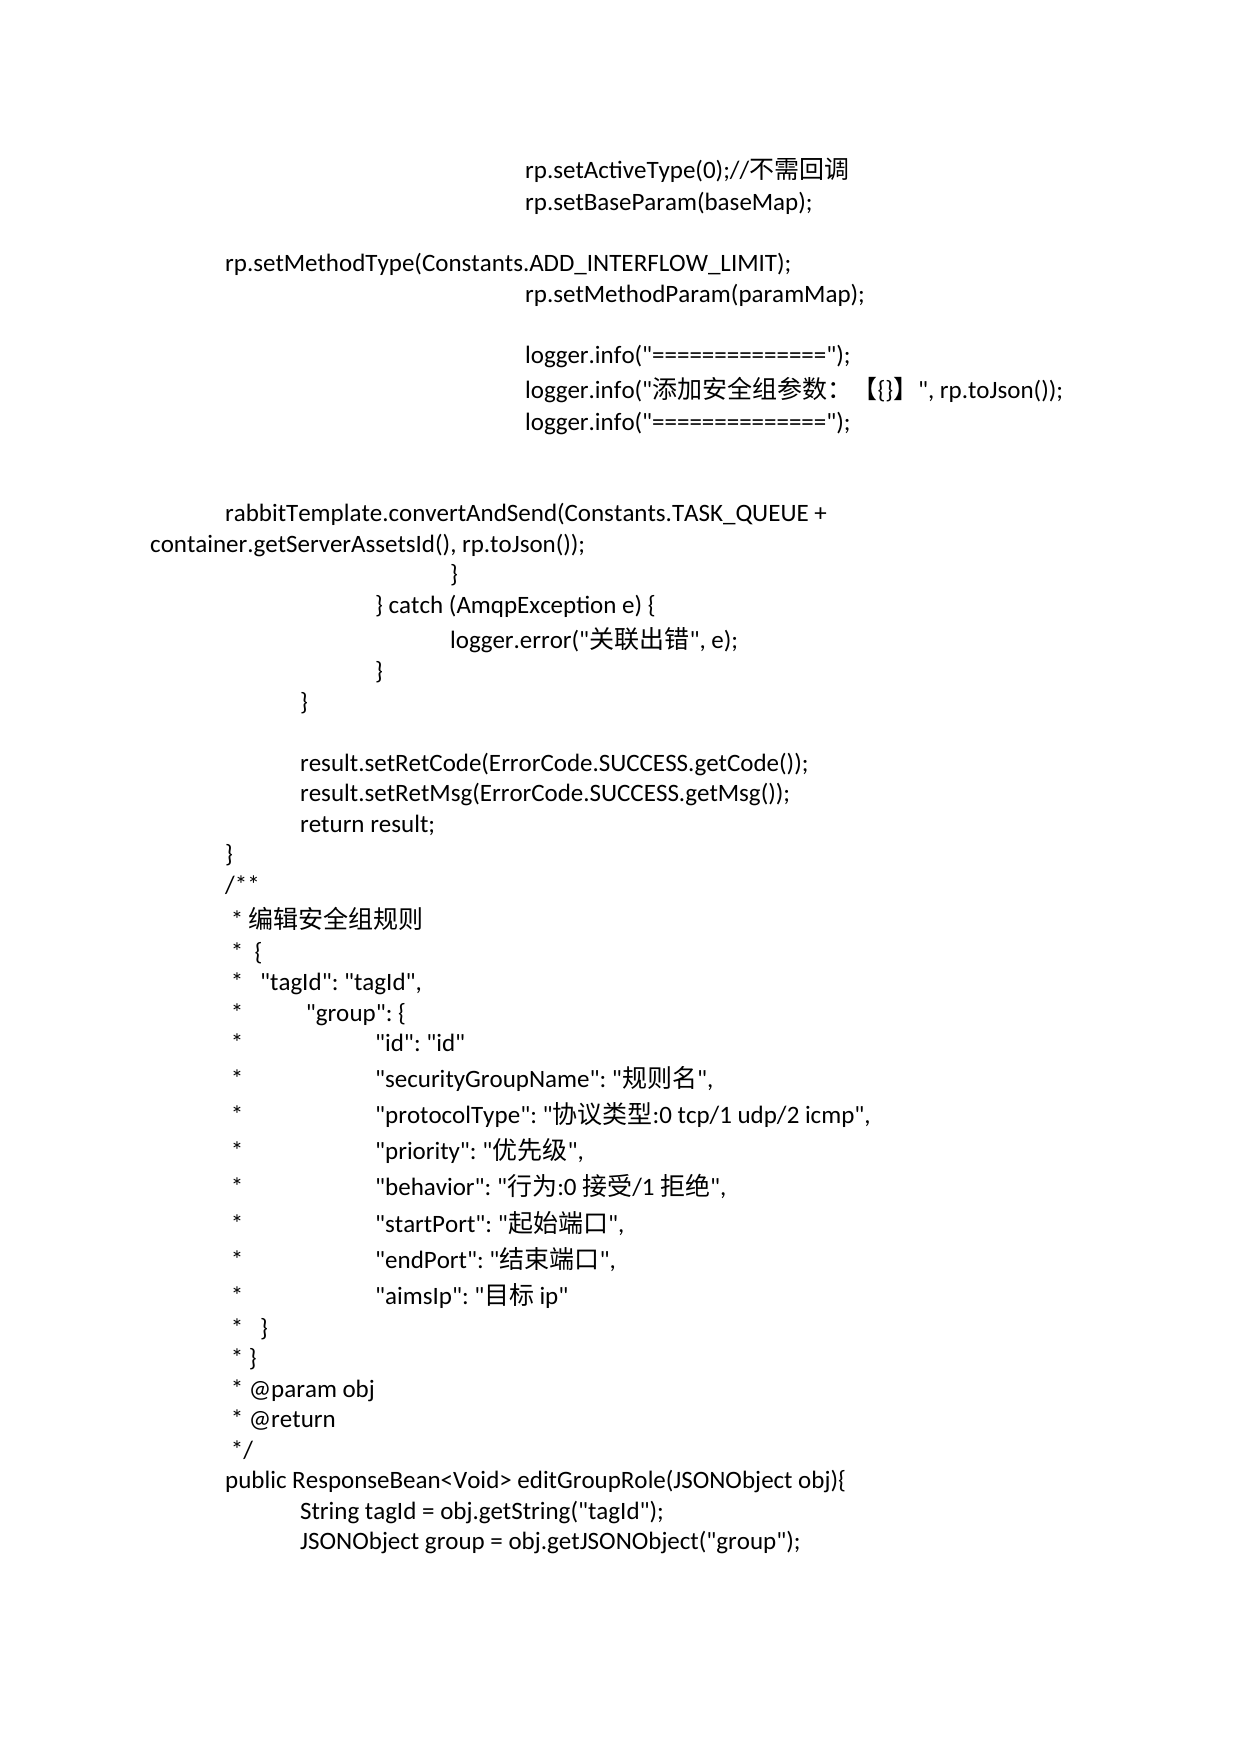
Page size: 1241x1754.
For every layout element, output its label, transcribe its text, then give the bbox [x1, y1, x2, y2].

text * "securityGroupName": "规则名", [150, 1058, 1090, 1094]
text /** [150, 869, 1090, 900]
text * "behavior": "行为:0 接受/1 拒绝", [150, 1167, 1090, 1203]
text logger.info("=============="); [150, 406, 1090, 436]
text * @return [150, 1403, 1090, 1434]
text * } [150, 1312, 1090, 1342]
text } [150, 839, 1090, 869]
text logger.info("添加安全组参数：【{}】", rp.toJson()); [150, 369, 1090, 406]
text * "startPort": "起始端口", [150, 1203, 1090, 1239]
text rp.setMethodType(Constants.ADD_INTERFLOW_LIMIT); [150, 217, 1090, 278]
text return result; [150, 808, 1090, 839]
text rabbitTemplate.convertAndSend(Constants.TASK_QUEUE + container.getServerAssetsId(), rp.toJson()); [150, 467, 1090, 558]
text * "protocolType": "协议类型:0 tcp/1 udp/2 icmp", [150, 1094, 1090, 1131]
text } [150, 558, 1090, 589]
text */ [150, 1434, 1090, 1464]
text * @param obj [150, 1373, 1090, 1403]
text * 编辑安全组规则 [150, 900, 1090, 936]
text } [150, 686, 1090, 717]
text logger.error("关联出错", e); [150, 619, 1090, 656]
text result.setRetCode(ErrorCode.SUCCESS.getCode()); [150, 747, 1090, 778]
text * "id": "id" [150, 1027, 1090, 1058]
text * "group": { [150, 997, 1090, 1027]
text rp.setActiveType(0);//不需回调 [150, 150, 1090, 186]
text } catch (AmqpException e) { [150, 589, 1090, 619]
text * "priority": "优先级", [150, 1131, 1090, 1167]
text * "endPort": "结束端口", [150, 1239, 1090, 1276]
text public ResponseBean<Void> editGroupRole(JSONObject obj){ [150, 1464, 1090, 1495]
text * "tagId": "tagId", [150, 966, 1090, 997]
text JSONObject group = obj.getJSONObject("group"); [150, 1525, 1090, 1556]
text String tagId = obj.getString("tagId"); [150, 1495, 1090, 1525]
text } [150, 656, 1090, 686]
text rp.setMethodParam(paramMap); [150, 278, 1090, 308]
text result.setRetMsg(ErrorCode.SUCCESS.getMsg()); [150, 778, 1090, 808]
text logger.info("=============="); [150, 339, 1090, 369]
text * "aimsIp": "目标ip" [150, 1276, 1090, 1312]
text * } [150, 1342, 1090, 1373]
text rp.setBaseParam(baseMap); [150, 186, 1090, 217]
text * { [150, 936, 1090, 966]
